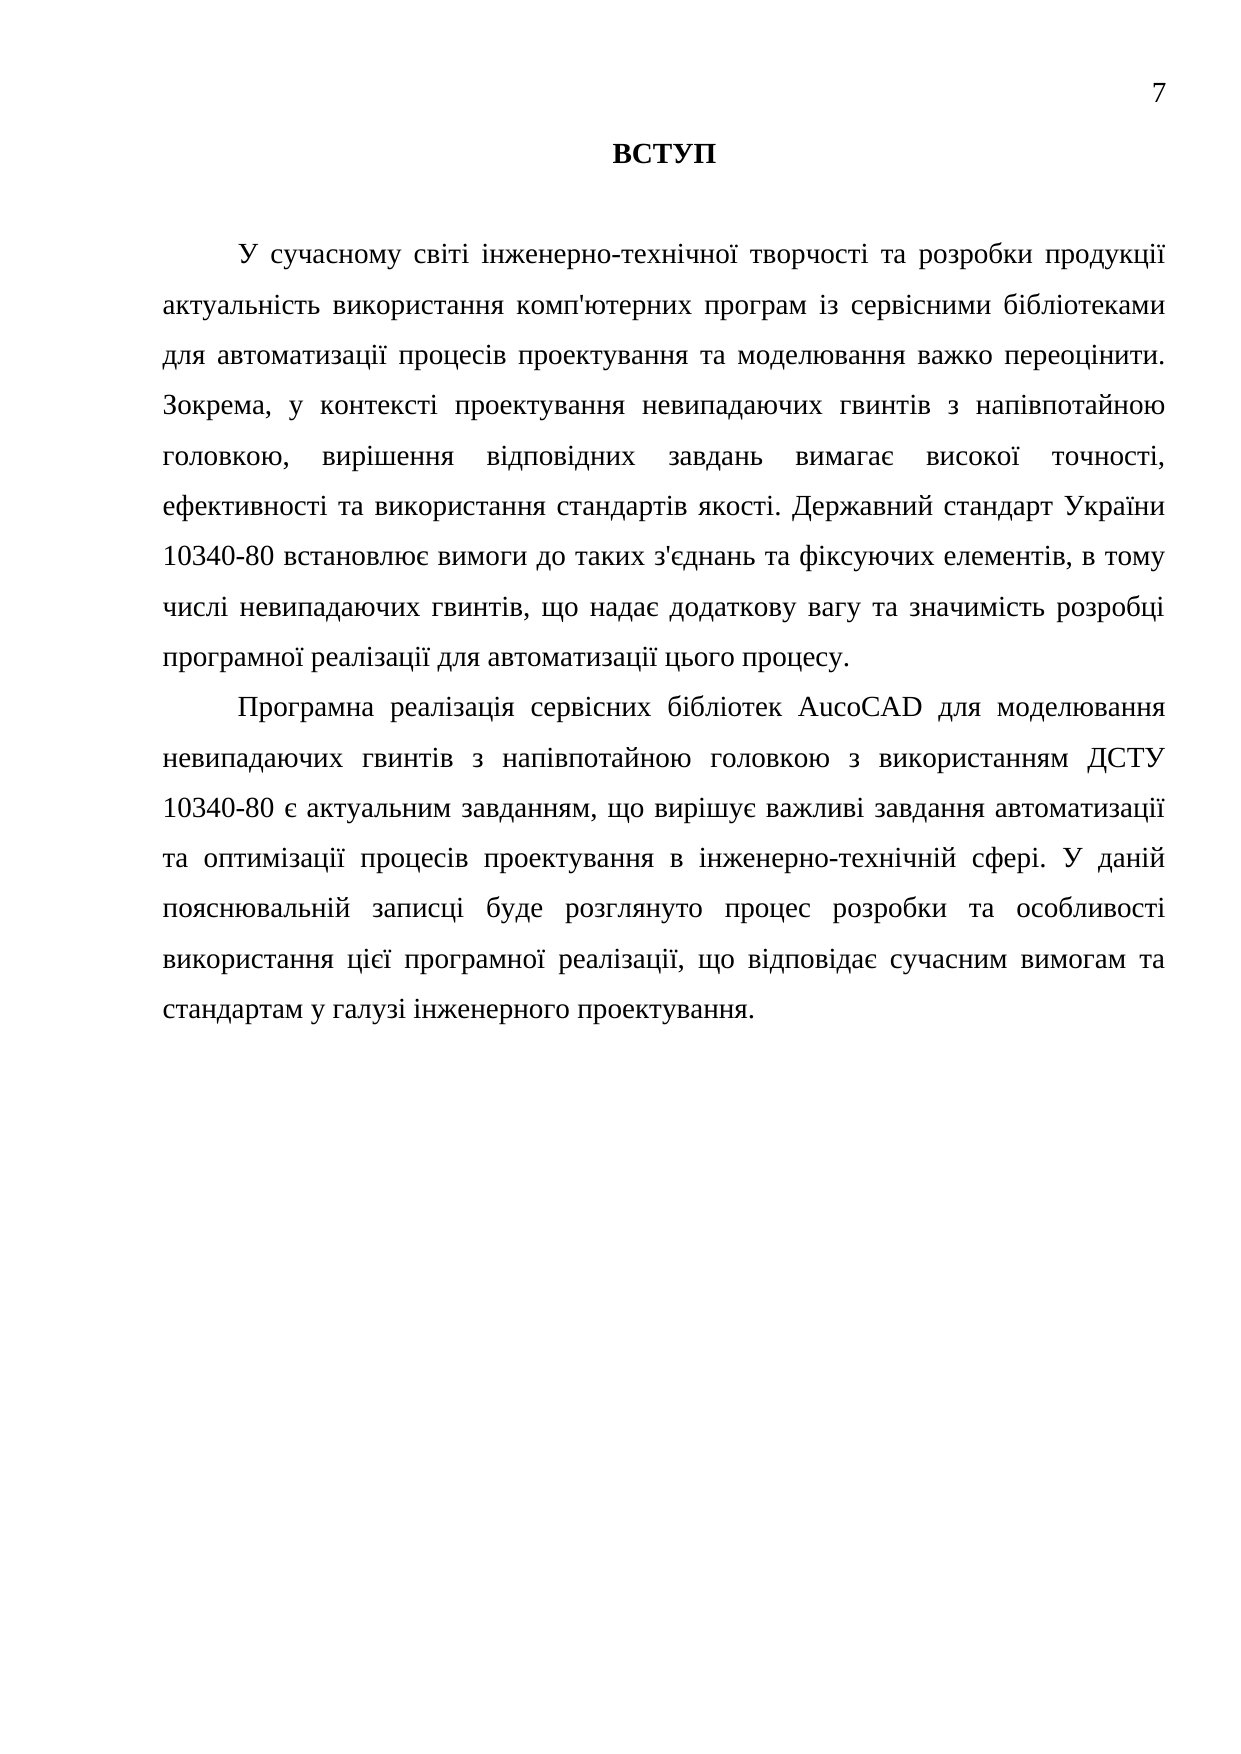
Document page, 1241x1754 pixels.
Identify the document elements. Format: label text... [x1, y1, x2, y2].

text Програмна реалізація сервісних бібліотек AucoCAD для моделювання невипадаючих гвинтів з напівпотайною головкою з використанням ДСТУ 10340-80 є актуальним завданням, що вирішує важливі завдання автоматизації та оптимізації процесів проектування в інженерно-технічній сфері. У даній пояснювальній записці буде розглянуто процес розробки та особливості використання цієї програмної реалізації, що відповідає сучасним вимогам та стандартам у галузі інженерного проектування. [162, 689, 1166, 1025]
text У сучасному світі інженерно-технічної творчості та розробки продукції актуальність використання комп'ютерних програм із сервісними бібліотеками для автоматизації процесів проектування та моделювання важко переоцінити. Зокрема, у контексті проектування невипадаючих гвинтів з напівпотайною головкою, вирішення відповідних завдань вимагає високої точності, ефективності та використання стандартів якості. Державний стандарт України 10340-80 встановлює вимоги до таких з'єднань та фіксуючих елементів, в тому числі невипадаючих гвинтів, що надає додаткову вагу та значимість розробці програмної реалізації для автоматизації цього процесу. [162, 237, 1166, 673]
subtitle ВСТУП [162, 136, 1166, 169]
